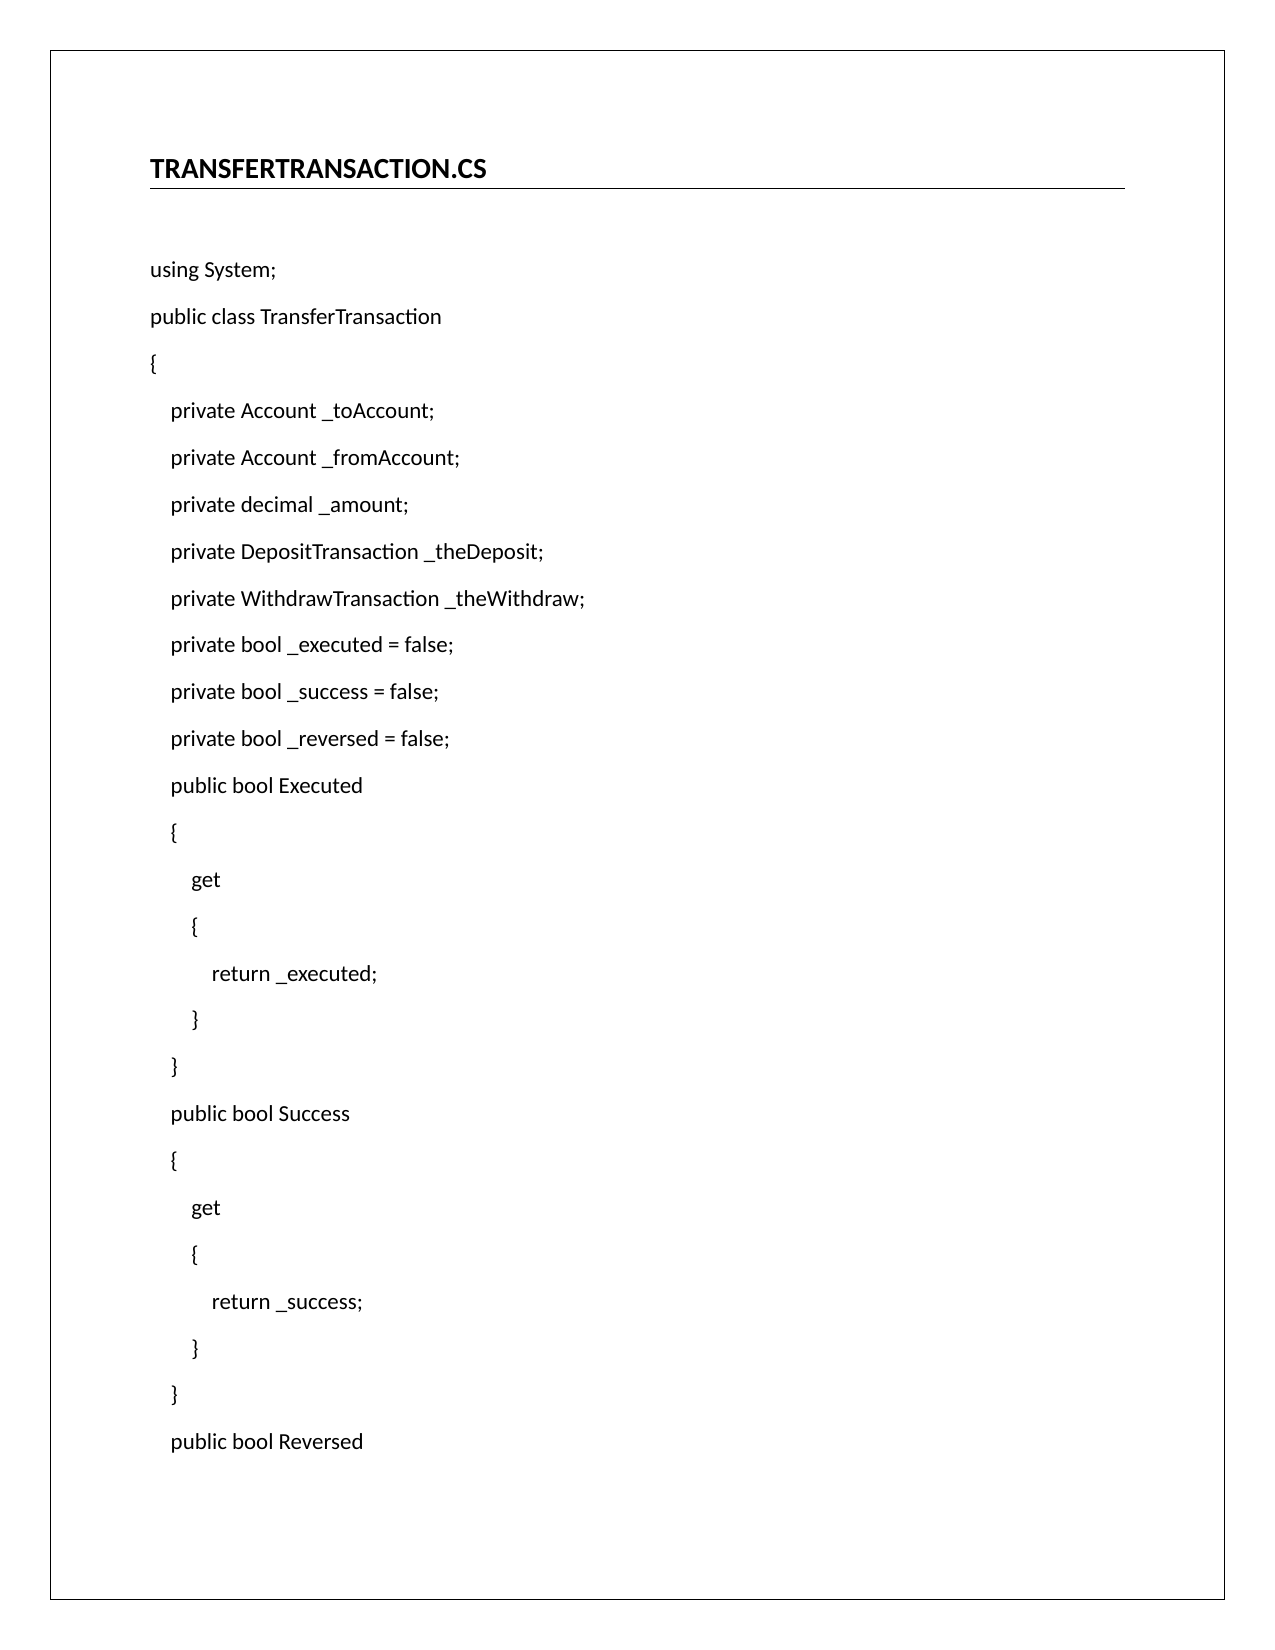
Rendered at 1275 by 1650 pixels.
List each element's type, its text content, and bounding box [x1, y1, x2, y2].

text { [150, 818, 1125, 846]
text } [150, 1052, 1125, 1081]
text public bool Executed [150, 771, 1125, 799]
text { [150, 1146, 1125, 1174]
text public bool Reversed [150, 1427, 1125, 1456]
text private Account _fromAccount; [150, 443, 1125, 471]
text get [150, 865, 1125, 893]
text public bool Success [150, 1099, 1125, 1127]
text return _executed; [150, 959, 1125, 987]
text private DepositTransaction _theDeposit; [150, 537, 1125, 565]
text } [150, 1381, 1125, 1409]
text private decimal _amount; [150, 490, 1125, 518]
text TRANSFERTRANSACTION.CS [150, 150, 1125, 188]
text } [150, 1334, 1125, 1362]
text private WithdrawTransaction _theWithdraw; [150, 584, 1125, 612]
text } [150, 1006, 1125, 1034]
text private bool _reversed = false; [150, 724, 1125, 752]
text using System; [150, 256, 1125, 284]
text get [150, 1193, 1125, 1221]
text private bool _executed = false; [150, 631, 1125, 659]
text private bool _success = false; [150, 677, 1125, 706]
text return _success; [150, 1287, 1125, 1315]
text public class TransferTransaction [150, 302, 1125, 331]
text { [150, 1240, 1125, 1268]
text { [150, 349, 1125, 377]
text { [150, 912, 1125, 940]
text private Account _toAccount; [150, 396, 1125, 424]
